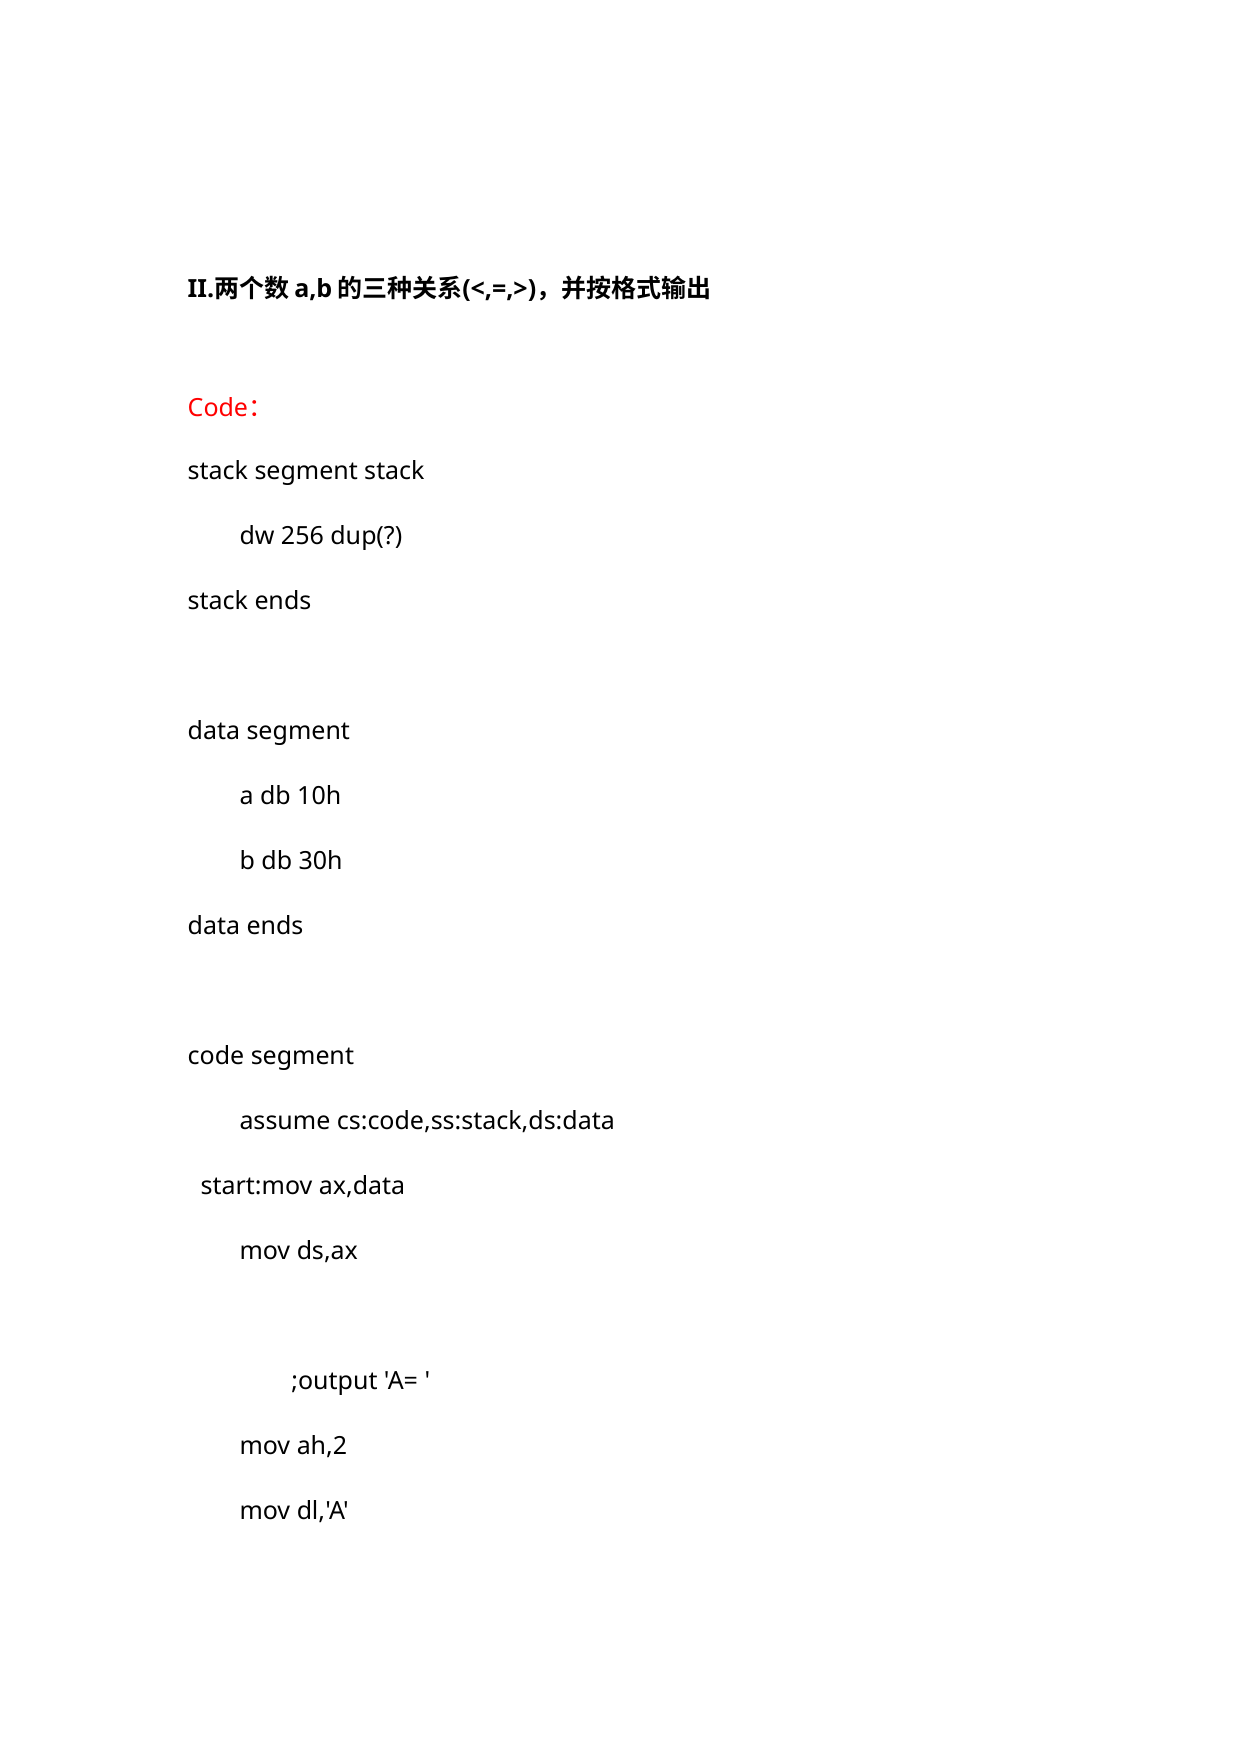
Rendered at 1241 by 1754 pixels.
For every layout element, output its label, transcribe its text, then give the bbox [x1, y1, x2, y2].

text data segment [187, 698, 1053, 763]
text ;output 'A= ' [187, 1348, 1053, 1413]
text dw 256 dup(?) [187, 503, 1053, 568]
text a db 10h [187, 763, 1053, 828]
text mov ah,2 [187, 1413, 1053, 1478]
text Code： [187, 373, 1053, 438]
text stack ends [187, 568, 1053, 633]
text data ends [187, 893, 1053, 958]
text mov ds,ax [187, 1218, 1053, 1283]
text stack segment stack [187, 438, 1053, 503]
text assume cs:code,ss:stack,ds:data [187, 1088, 1053, 1153]
text start:mov ax,data [187, 1153, 1053, 1218]
subtitle II.两个数a,b的三种关系(<,=,>)，并按格式输出 [187, 254, 1053, 319]
text mov dl,'A' [187, 1478, 1053, 1543]
text code segment [187, 1023, 1053, 1088]
text b db 30h [187, 828, 1053, 893]
